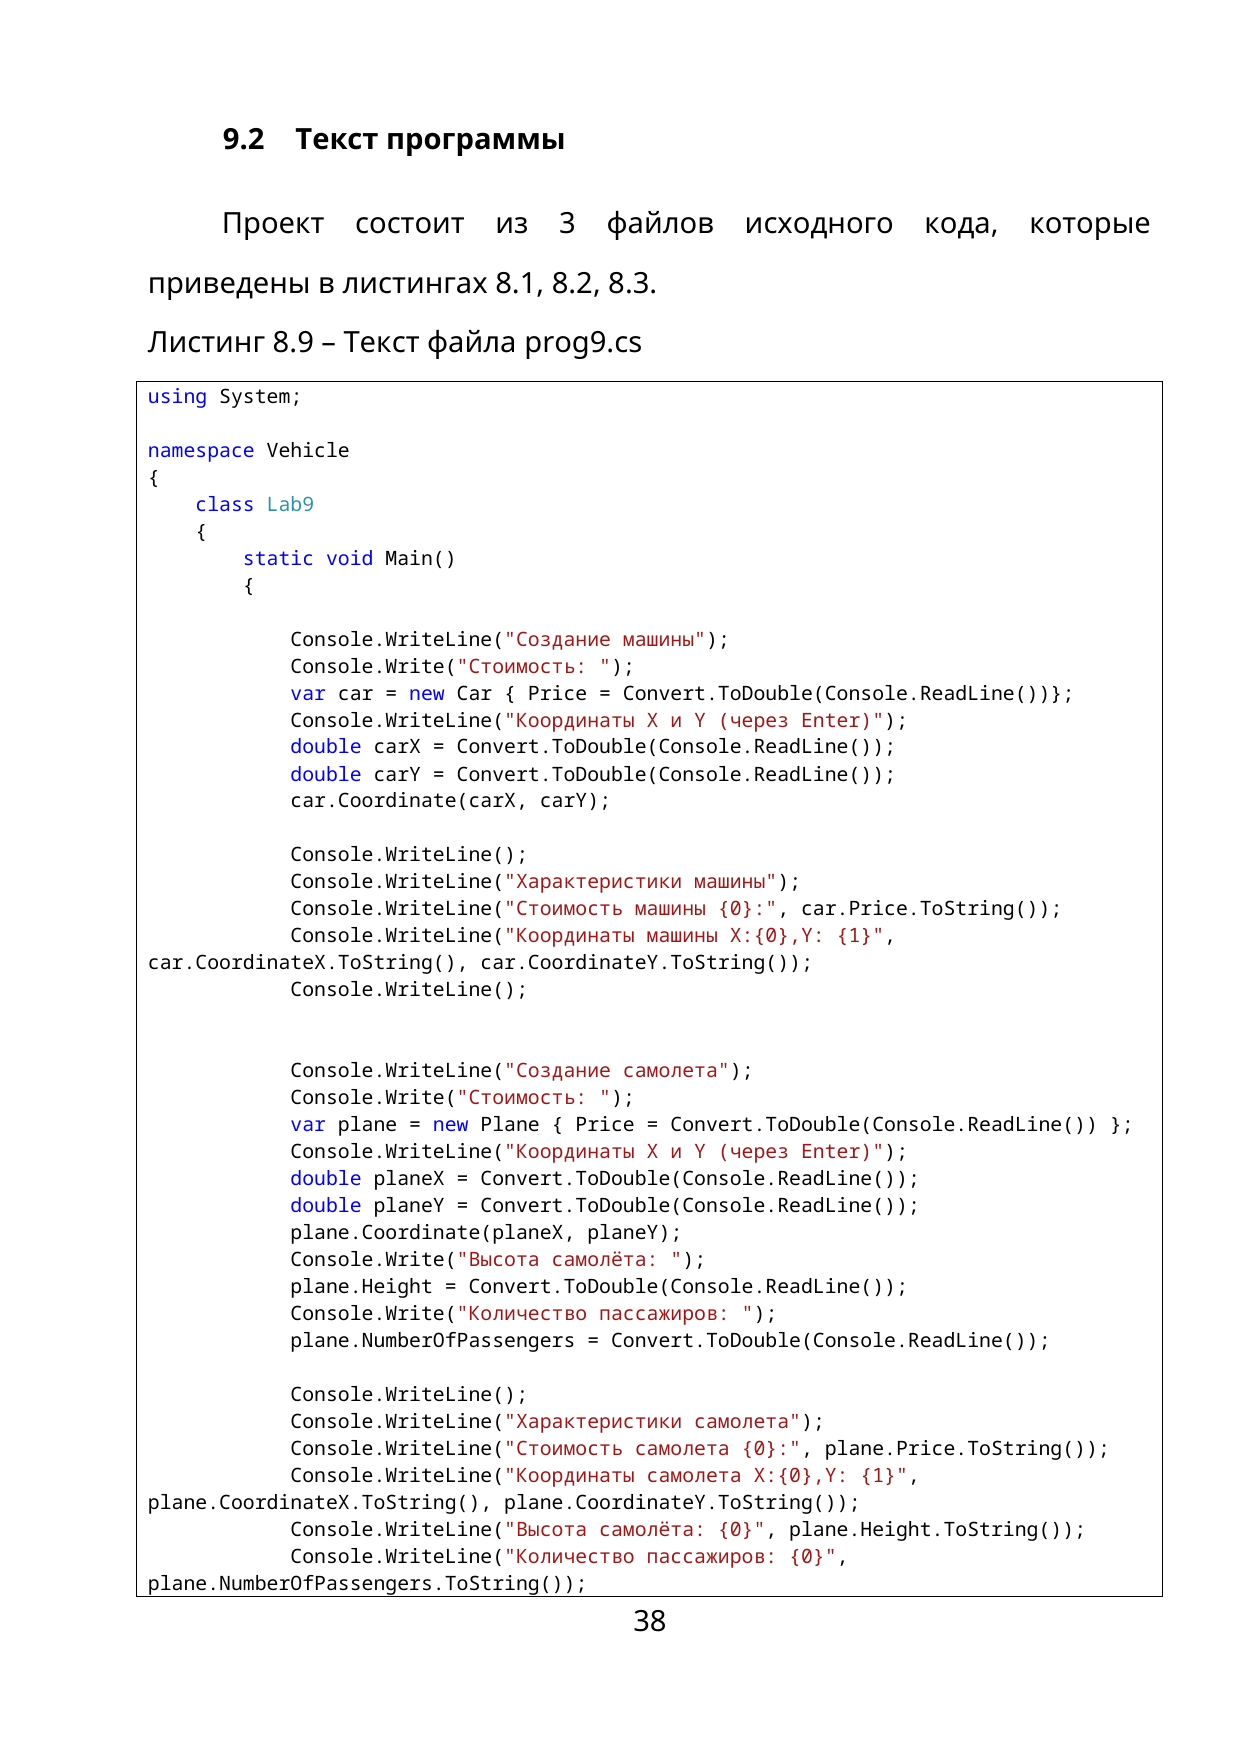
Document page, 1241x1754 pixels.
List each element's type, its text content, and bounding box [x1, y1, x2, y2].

subtitle Текст программы [148, 118, 1152, 158]
text Проект состоит из 3 файлов исходного кода, которые приведены в листингах 8.1, 8.2, 8.3. [148, 203, 1152, 302]
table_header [137, 382, 1162, 1596]
